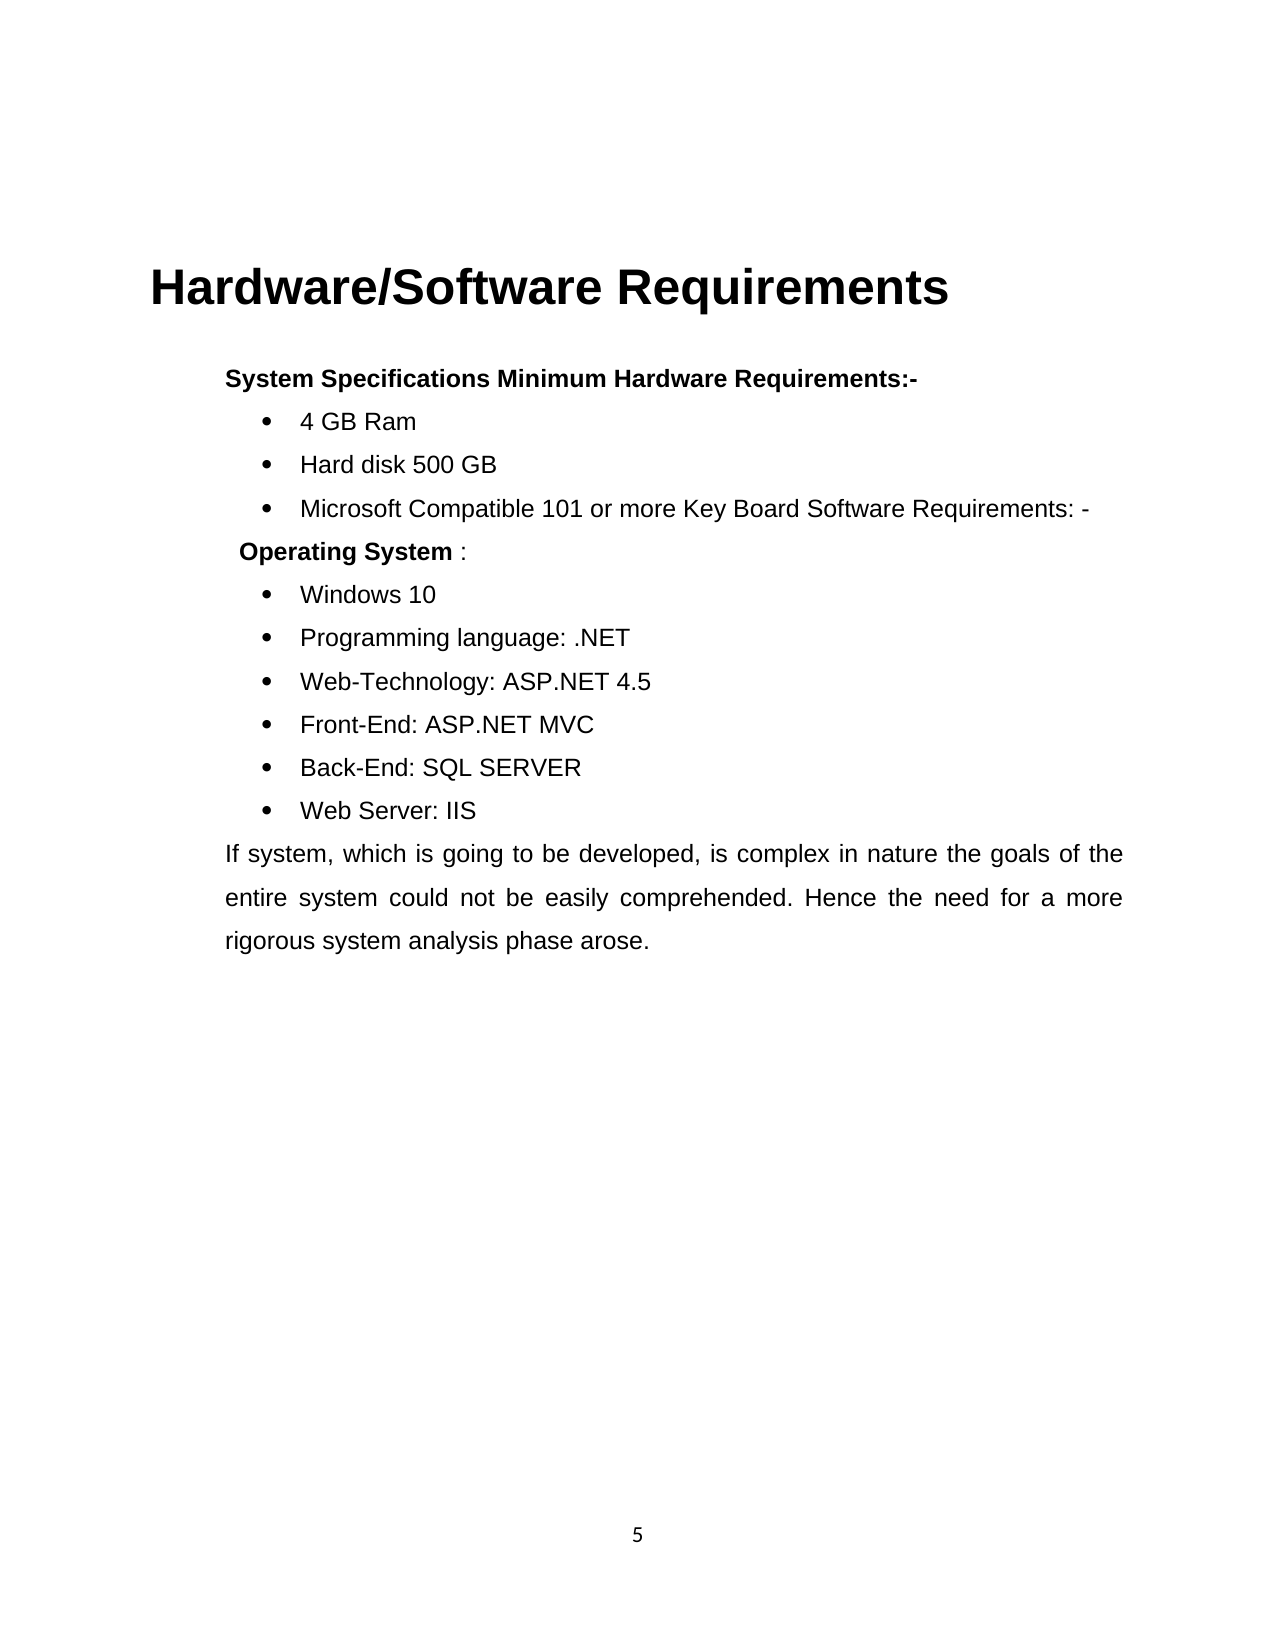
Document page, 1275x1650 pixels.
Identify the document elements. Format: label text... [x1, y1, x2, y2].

list Web-Technology: ASP.NET 4.5 [262, 667, 1125, 695]
list Front-End: ASP.NET MVC [262, 710, 1125, 739]
list Operating System : [225, 537, 1125, 566]
list Web Server: IIS [262, 796, 1125, 825]
list If system, which is going to be developed, is complex in nature the goals of the entire system could not be easily comprehended. Hence the need for a more rigorous system analysis phase arose. [225, 839, 1125, 954]
list Hard disk 500 GB [262, 451, 1125, 479]
list Windows 10 [262, 580, 1125, 609]
text Hardware/Software Requirements [150, 257, 1125, 314]
list Programming language: .NET [262, 623, 1125, 652]
list Microsoft Compatible 101 or more Key Board Software Requirements: - [262, 494, 1125, 523]
list System Specifications Minimum Hardware Requirements:- [225, 364, 1125, 393]
list 4 GB Ram [262, 407, 1125, 436]
list Back-End: SQL SERVER [262, 753, 1125, 782]
